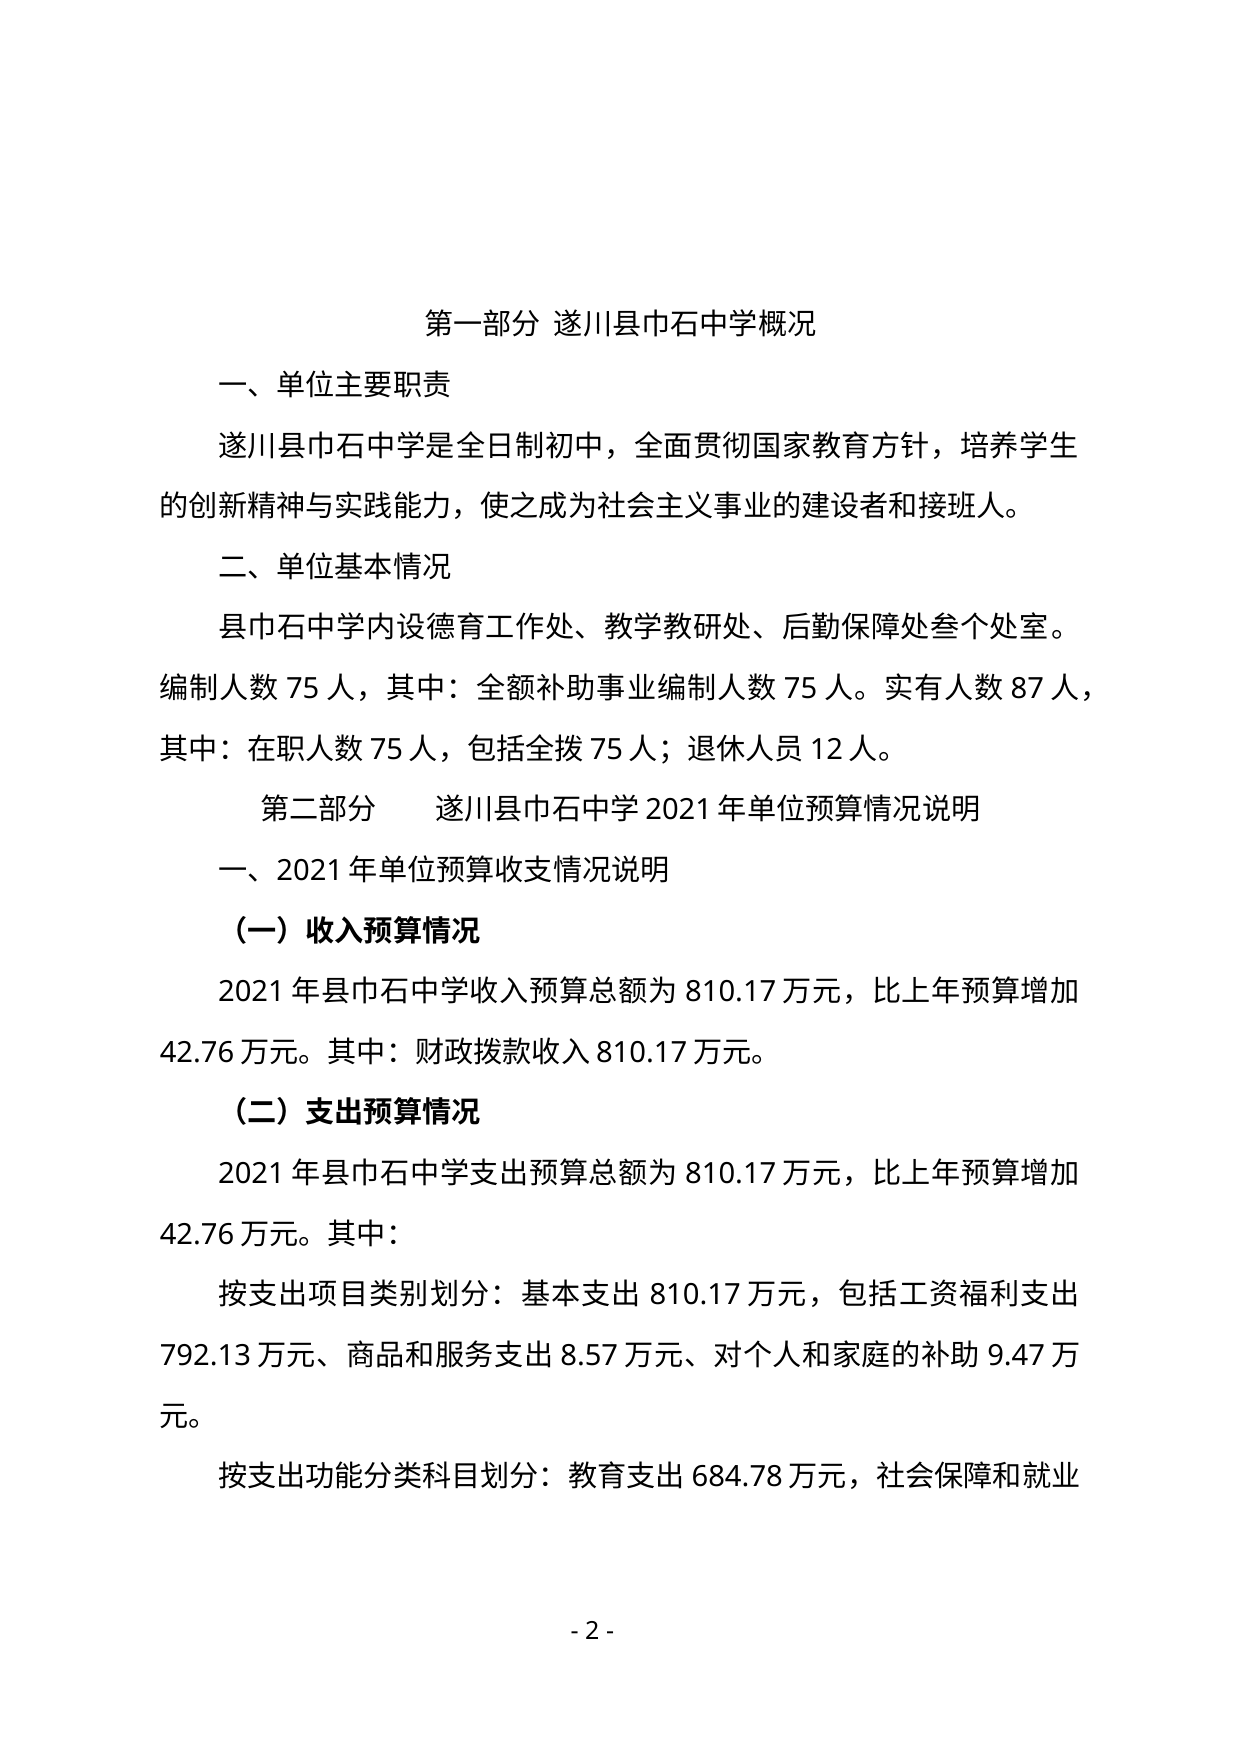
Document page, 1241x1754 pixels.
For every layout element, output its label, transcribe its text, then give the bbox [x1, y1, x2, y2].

text 2021年县巾石中学支出预算总额为810.17万元，比上年预算增加42.76万元。其中： [159, 1141, 1081, 1262]
text 2021年县巾石中学收入预算总额为810.17万元，比上年预算增加42.76万元。其中：财政拨款收入810.17万元。 [159, 959, 1081, 1080]
text 一、单位主要职责 [159, 352, 1081, 413]
text （一）收入预算情况 [159, 898, 1081, 959]
text 二、单位基本情况 [159, 534, 1081, 595]
text 一、2021年单位预算收支情况说明 [159, 837, 1081, 898]
text 县巾石中学内设德育工作处、教学教研处、后勤保障处叁个处室。编制人数75人，其中：全额补助事业编制人数75人。实有人数87人，其中：在职人数75人，包括全拨75人；退休人员12人。 [159, 595, 1081, 777]
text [159, 1444, 1081, 1504]
text 按支出项目类别划分：基本支出810.17万元，包括工资福利支出792.13万元、商品和服务支出8.57万元、对个人和家庭的补助9.47万元。 [159, 1262, 1081, 1444]
text 第二部分 遂川县巾石中学2021年单位预算情况说明 [159, 777, 1081, 837]
text （二）支出预算情况 [159, 1080, 1081, 1141]
text 第一部分 遂川县巾石中学概况 [159, 292, 1081, 352]
text 遂川县巾石中学是全日制初中，全面贯彻国家教育方针，培养学生的创新精神与实践能力，使之成为社会主义事业的建设者和接班人。 [159, 413, 1081, 534]
